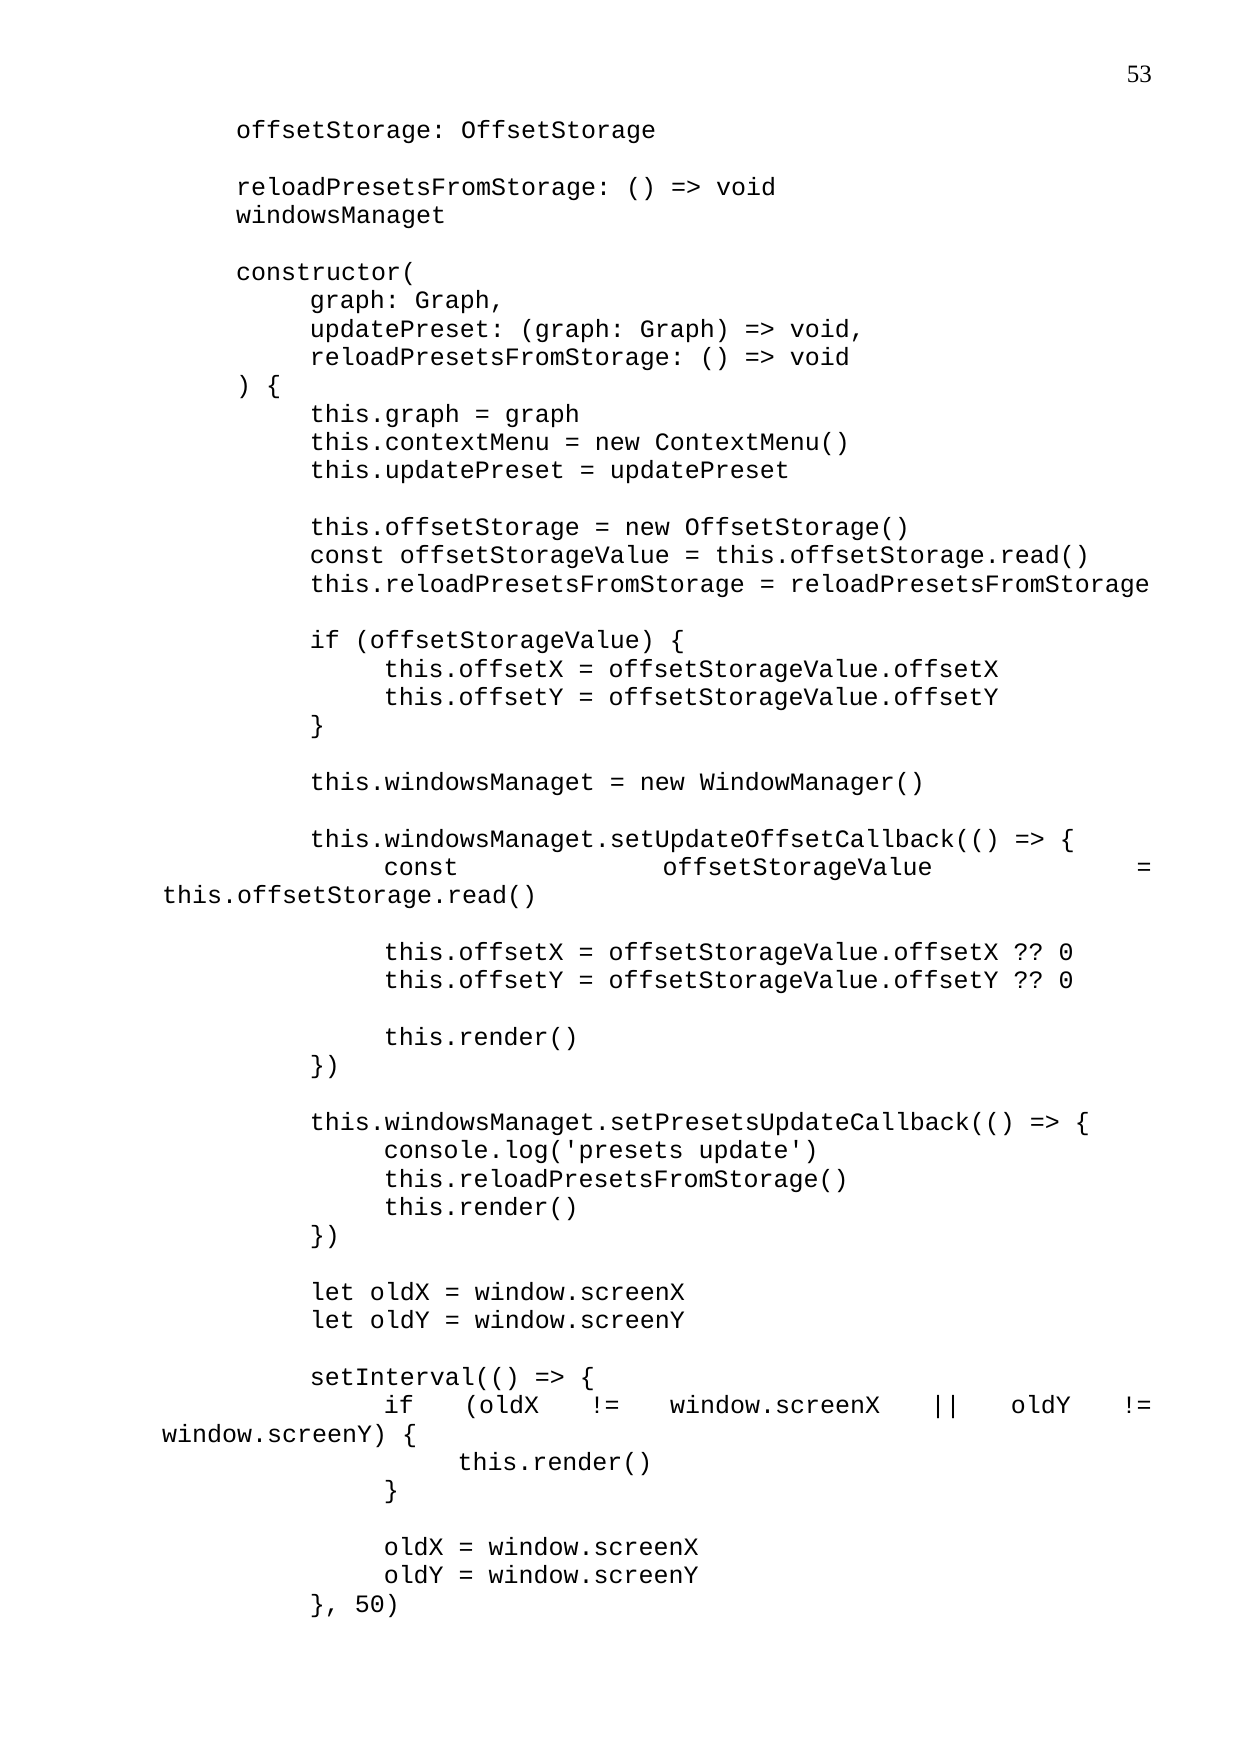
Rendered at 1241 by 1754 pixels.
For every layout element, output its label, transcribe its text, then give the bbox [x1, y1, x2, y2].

text this.offsetStorage = new OffsetStorage() [162, 515, 1152, 543]
text this.windowsManaget.setUpdateOffsetCallback(() => { [162, 826, 1152, 855]
text this.render() [162, 1195, 1152, 1223]
text this.contextMenu = new ContextMenu() [162, 430, 1152, 458]
text ) { [162, 373, 1152, 401]
text }, 50) [162, 1591, 1152, 1620]
text setInterval(() => { [162, 1365, 1152, 1393]
text let oldX = window.screenX [162, 1280, 1152, 1308]
text }) [162, 1223, 1152, 1251]
text this.reloadPresetsFromStorage() [162, 1166, 1152, 1195]
text constructor( [162, 260, 1152, 288]
text } [162, 713, 1152, 741]
text oldY = window.screenY [162, 1563, 1152, 1591]
text this.render() [162, 1450, 1152, 1478]
text this.graph = graph [162, 401, 1152, 430]
text const offsetStorageValue = this.offsetStorage.read() [162, 543, 1152, 571]
text if (oldX != window.screenX || oldY != window.screenY) { [162, 1393, 1152, 1450]
text this.windowsManaget = new WindowManager() [162, 770, 1152, 798]
text this.offsetX = offsetStorageValue.offsetX ?? 0 [162, 940, 1152, 968]
text }) [162, 1053, 1152, 1081]
text this.offsetX = offsetStorageValue.offsetX [162, 656, 1152, 685]
text reloadPresetsFromStorage: () => void [162, 345, 1152, 373]
text updatePreset: (graph: Graph) => void, [162, 316, 1152, 345]
text this.windowsManaget.setPresetsUpdateCallback(() => { [162, 1110, 1152, 1138]
text offsetStorage: OffsetStorage [162, 118, 1152, 146]
text this.offsetY = offsetStorageValue.offsetY [162, 685, 1152, 713]
text this.reloadPresetsFromStorage = reloadPresetsFromStorage [162, 571, 1152, 600]
text reloadPresetsFromStorage: () => void [162, 175, 1152, 203]
text this.updatePreset = updatePreset [162, 458, 1152, 486]
text oldX = window.screenX [162, 1535, 1152, 1563]
text } [162, 1478, 1152, 1506]
text this.render() [162, 1025, 1152, 1053]
text const offsetStorageValue = this.offsetStorage.read() [162, 855, 1152, 911]
text graph: Graph, [162, 288, 1152, 316]
text let oldY = window.screenY [162, 1308, 1152, 1336]
text this.offsetY = offsetStorageValue.offsetY ?? 0 [162, 968, 1152, 996]
text if (offsetStorageValue) { [162, 628, 1152, 656]
text console.log('presets update') [162, 1138, 1152, 1166]
text windowsManaget [162, 203, 1152, 231]
